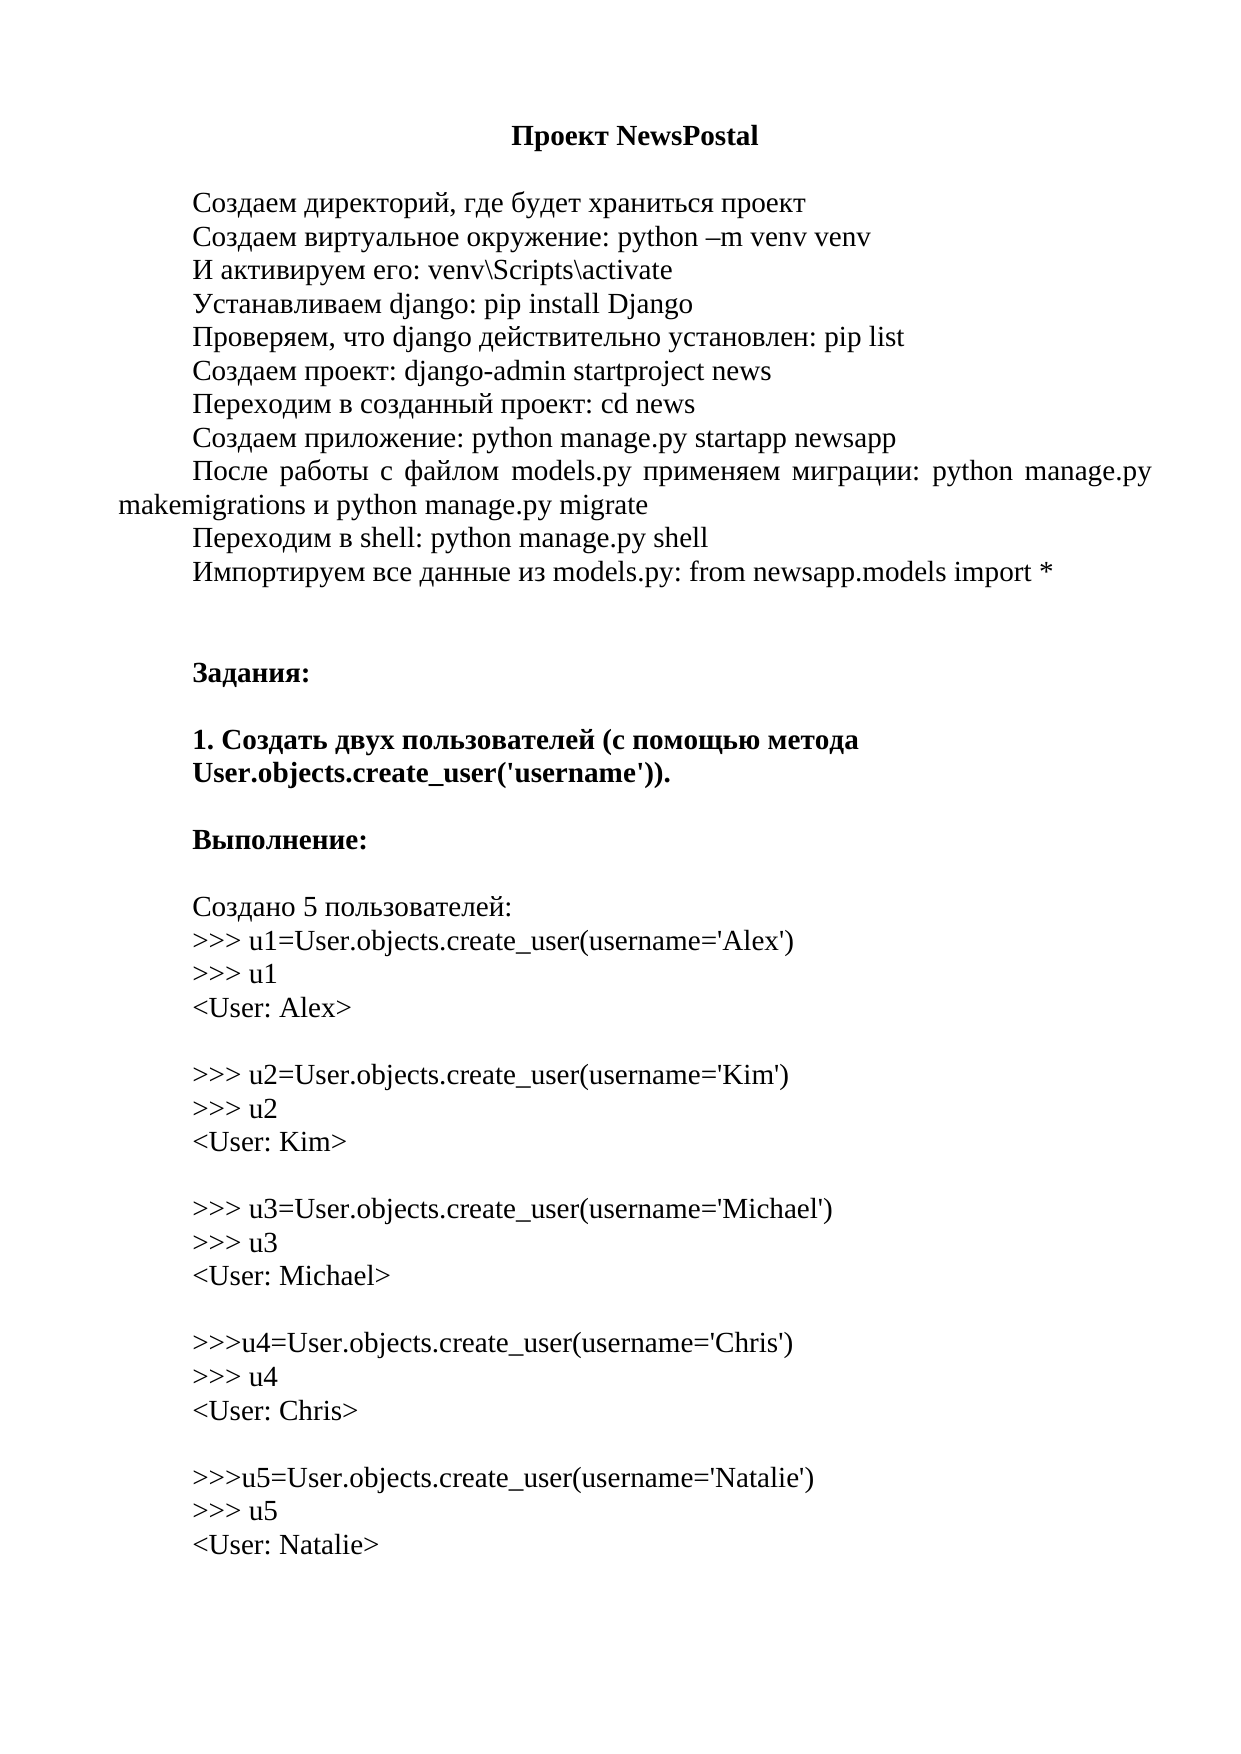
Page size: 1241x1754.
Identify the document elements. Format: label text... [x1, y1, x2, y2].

text Устанавливаем django: pip install Django [118, 286, 1152, 319]
text Создаем проект: django-admin startproject news [118, 353, 1152, 386]
text <User: Natalie> [118, 1527, 1152, 1560]
text >>>u5=User.objects.create_user(username='Natalie') [118, 1460, 1152, 1493]
text User.objects.create_user('username')). [118, 755, 1152, 789]
text <User: Michael> [118, 1258, 1152, 1292]
text После работы с файлом models.py применяем миграции: python manage.py makemigrations и python manage.py migrate [118, 453, 1152, 521]
text Проект NewsPostal [118, 118, 1152, 152]
text Создаем директорий, где будет храниться проект [118, 185, 1152, 219]
text >>> u1=User.objects.create_user(username='Alex') [118, 923, 1152, 957]
text >>> u3 [118, 1225, 1152, 1258]
text Проверяем, что django действительно установлен: pip list [118, 319, 1152, 353]
text Создаем виртуальное окружение: python –m venv venv [118, 219, 1152, 252]
text Переходим в shell: python manage.py shell [118, 521, 1152, 554]
text Выполнение: [118, 822, 1152, 856]
text >>> u5 [118, 1493, 1152, 1527]
text Создано 5 пользователей: [118, 889, 1152, 923]
text <User: Kim> [118, 1124, 1152, 1158]
text Переходим в созданный проект: cd news [118, 386, 1152, 420]
text <User: Chris> [118, 1393, 1152, 1426]
text Создаем приложение: python manage.py startapp newsapp [118, 420, 1152, 453]
text 1. Создать двух пользователей (с помощью метода [118, 722, 1152, 755]
text >>> u4 [118, 1359, 1152, 1393]
text >>> u1 [118, 957, 1152, 990]
text <User: Alex> [118, 990, 1152, 1024]
text >>>u4=User.objects.create_user(username='Chris') [118, 1326, 1152, 1359]
text >>> u2=User.objects.create_user(username='Kim') [118, 1057, 1152, 1091]
text >>> u3=User.objects.create_user(username='Michael') [118, 1191, 1152, 1225]
text И активируем его: venv\Scripts\activate [118, 252, 1152, 286]
text Задания: [118, 655, 1152, 688]
text Импортируем все данные из models.py: from newsapp.models import * [118, 554, 1152, 588]
text >>> u2 [118, 1091, 1152, 1124]
